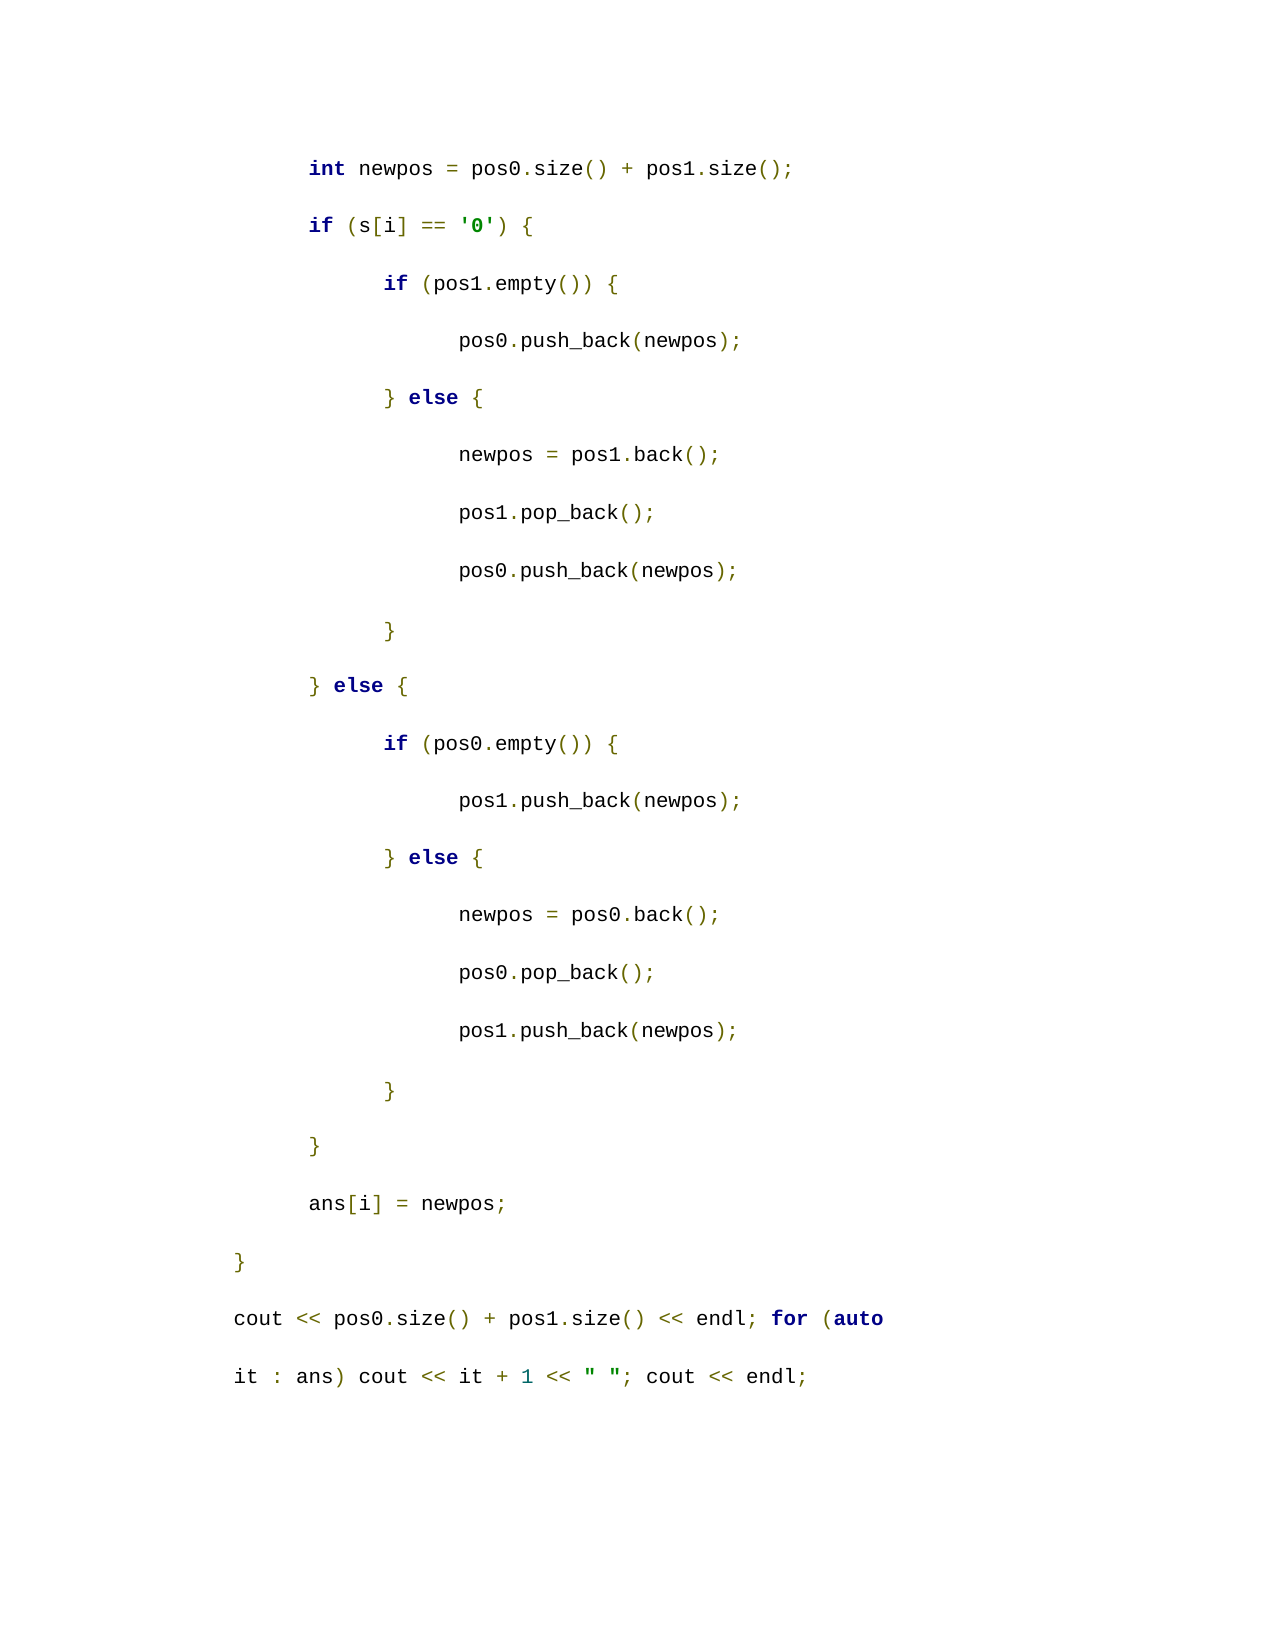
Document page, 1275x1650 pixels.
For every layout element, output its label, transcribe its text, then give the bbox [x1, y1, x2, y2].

text pos1.push_back(newpos); [458, 790, 1200, 813]
text if (s[i] == '0') { [308, 215, 1200, 239]
text } [233, 1251, 1200, 1274]
text } [383, 618, 1200, 642]
text if (pos0.empty()) { [383, 733, 1200, 756]
text } else { [308, 675, 1200, 699]
text cout << pos0.size() + pos1.size() << endl; for (auto it : ans) cout << it + 1 << " "; cout << endl; [233, 1308, 893, 1389]
text } [383, 1078, 1200, 1102]
text } else { [383, 847, 1200, 870]
text } else { [383, 387, 1200, 410]
text pos0.push_back(newpos); [458, 330, 1200, 353]
text newpos = pos1.back(); pos1.pop_back(); pos0.push_back(newpos); [458, 444, 893, 584]
text ans[i] = newpos; [308, 1192, 1200, 1216]
text int newpos = pos0.size() + pos1.size(); [308, 158, 1200, 182]
text if (pos1.empty()) { [383, 273, 1200, 296]
text } [308, 1135, 1200, 1159]
text newpos = pos0.back(); pos0.pop_back(); pos1.push_back(newpos); [458, 904, 893, 1044]
